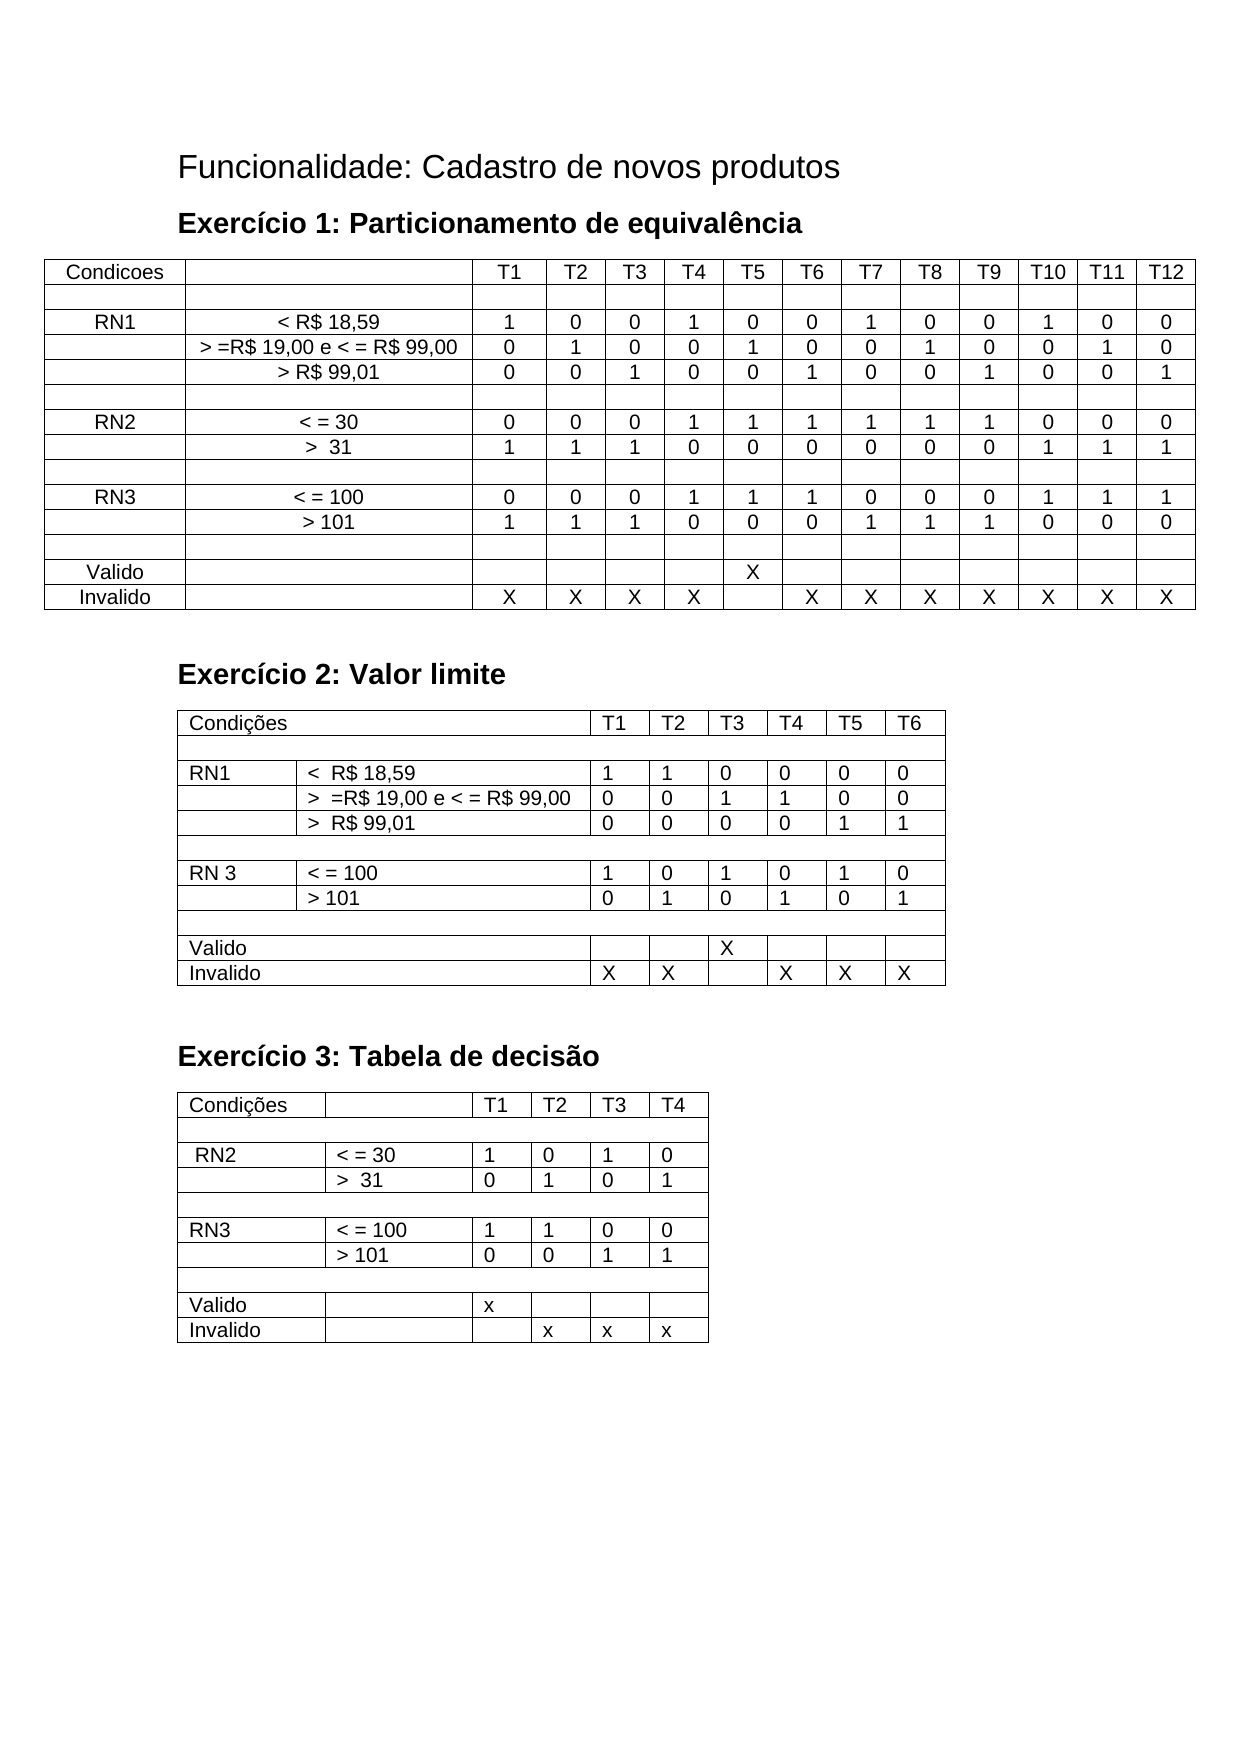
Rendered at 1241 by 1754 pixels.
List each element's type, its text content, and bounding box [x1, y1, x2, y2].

table_cell 0 [650, 1143, 708, 1167]
table_header T6 [783, 260, 841, 283]
table_header Condições [178, 1093, 325, 1117]
table_cell [901, 460, 959, 483]
table_cell [901, 535, 959, 558]
table_cell Invalido [178, 1318, 325, 1342]
table_cell > 31 [186, 435, 472, 458]
table_cell 0 [783, 510, 841, 533]
table_cell 0 [724, 310, 782, 333]
table_cell [178, 1193, 708, 1217]
table_cell 0 [827, 786, 885, 810]
table_cell [606, 460, 664, 483]
table_cell [1078, 385, 1136, 408]
table_cell 0 [650, 1218, 708, 1242]
table_cell 1 [1078, 335, 1136, 358]
table_cell [783, 560, 841, 583]
table_cell [326, 1318, 472, 1342]
table_cell RN1 [178, 761, 296, 785]
table_cell [665, 285, 723, 308]
table_cell [1137, 385, 1195, 408]
table_cell 0 [591, 1218, 649, 1242]
table_cell 0 [709, 886, 767, 910]
table_cell [178, 786, 296, 810]
table_cell 1 [650, 1168, 708, 1192]
table_cell 1 [842, 510, 900, 533]
table_cell 0 [606, 310, 664, 333]
table_header T11 [1078, 260, 1136, 283]
table_cell 0 [1019, 410, 1077, 433]
table_cell 0 [1137, 310, 1195, 333]
table_cell [591, 936, 649, 960]
table_cell > R$ 99,01 [297, 811, 590, 835]
table_cell X [1137, 585, 1195, 608]
table_cell 0 [606, 410, 664, 433]
table_cell [1078, 535, 1136, 558]
table_cell 1 [532, 1168, 590, 1192]
table_cell 0 [768, 761, 826, 785]
table_cell [45, 435, 185, 458]
table_cell < = 100 [297, 861, 590, 885]
table_cell 0 [547, 485, 605, 508]
table_cell 1 [1137, 485, 1195, 508]
table_cell 0 [1078, 410, 1136, 433]
table_cell [1019, 385, 1077, 408]
table_cell 0 [591, 811, 649, 835]
table_cell < = 100 [326, 1218, 472, 1242]
table_cell [606, 535, 664, 558]
table_cell 0 [886, 861, 945, 885]
table_cell 1 [1019, 310, 1077, 333]
table_cell 1 [1078, 485, 1136, 508]
table_cell Invalido [178, 961, 590, 985]
table_header T12 [1137, 260, 1195, 283]
table_cell [827, 936, 885, 960]
table_cell 1 [473, 1143, 531, 1167]
table_cell 0 [473, 410, 546, 433]
table_cell 1 [473, 510, 546, 533]
table_cell RN 3 [178, 861, 296, 885]
table_cell [326, 1293, 472, 1317]
table_cell 0 [1019, 510, 1077, 533]
table_cell [547, 285, 605, 308]
table_header T4 [650, 1093, 708, 1117]
table_cell [842, 385, 900, 408]
table_cell [1137, 560, 1195, 583]
table_cell [473, 460, 546, 483]
table_cell 1 [650, 886, 708, 910]
table_cell [178, 1168, 325, 1192]
table_header T2 [650, 711, 708, 735]
table_cell [1078, 560, 1136, 583]
table_cell 0 [606, 485, 664, 508]
table_cell [650, 936, 708, 960]
table_cell 0 [665, 360, 723, 383]
table_cell [547, 460, 605, 483]
table_header [186, 260, 472, 283]
table_cell [783, 460, 841, 483]
table_cell 0 [547, 360, 605, 383]
table_header T2 [547, 260, 605, 283]
table_cell Valido [178, 936, 590, 960]
table_cell [186, 560, 472, 583]
table_cell < = 100 [186, 485, 472, 508]
table_cell 1 [709, 861, 767, 885]
table_cell > 101 [297, 886, 590, 910]
table_cell 1 [886, 811, 945, 835]
table_cell [178, 911, 945, 935]
table_cell 1 [606, 510, 664, 533]
table_cell X [650, 961, 708, 985]
table_cell 0 [473, 485, 546, 508]
table_cell [650, 1293, 708, 1317]
table_cell 1 [591, 1243, 649, 1267]
table_cell X [886, 961, 945, 985]
table_cell 1 [901, 335, 959, 358]
table_cell < = 30 [186, 410, 472, 433]
table_cell [45, 535, 185, 558]
table_cell 1 [473, 1218, 531, 1242]
table_cell 0 [591, 786, 649, 810]
table_header T4 [665, 260, 723, 283]
table_cell 0 [650, 786, 708, 810]
table_cell 1 [532, 1218, 590, 1242]
table_cell Valido [178, 1293, 325, 1317]
table_cell [1019, 460, 1077, 483]
table_cell 0 [532, 1243, 590, 1267]
table_cell 1 [1137, 435, 1195, 458]
table_cell > =R$ 19,00 e < = R$ 99,00 [186, 335, 472, 358]
table_header T4 [768, 711, 826, 735]
table_cell 0 [591, 886, 649, 910]
table_cell [547, 385, 605, 408]
table_cell 1 [960, 360, 1018, 383]
table_cell X [842, 585, 900, 608]
table_cell 0 [473, 1243, 531, 1267]
table_cell 0 [709, 811, 767, 835]
table_cell 0 [724, 360, 782, 383]
table_cell 1 [842, 310, 900, 333]
table_cell [724, 460, 782, 483]
table_cell 1 [768, 886, 826, 910]
table_cell [547, 535, 605, 558]
table_cell RN2 [45, 410, 185, 433]
table_cell [178, 1268, 708, 1292]
table_cell [178, 1118, 708, 1142]
table_cell [1019, 535, 1077, 558]
table_cell 0 [1137, 335, 1195, 358]
table_cell Valido [45, 560, 185, 583]
table_cell 1 [768, 786, 826, 810]
table_header T1 [591, 711, 649, 735]
table_cell 0 [650, 861, 708, 885]
table_header Condições [178, 711, 590, 735]
table_cell 0 [827, 761, 885, 785]
table_cell 0 [547, 410, 605, 433]
table_cell 0 [768, 861, 826, 885]
table_cell 1 [724, 485, 782, 508]
table_cell [178, 736, 945, 760]
table_cell < R$ 18,59 [297, 761, 590, 785]
table_cell 0 [724, 510, 782, 533]
table_cell [45, 460, 185, 483]
table_cell 0 [547, 310, 605, 333]
table_cell > 101 [326, 1243, 472, 1267]
table_cell 0 [1019, 360, 1077, 383]
table_cell [1137, 460, 1195, 483]
table_cell 0 [591, 1168, 649, 1192]
table_cell 0 [665, 435, 723, 458]
table_cell 0 [842, 485, 900, 508]
table_cell 1 [665, 310, 723, 333]
table_cell 0 [1137, 410, 1195, 433]
table_header T6 [886, 711, 945, 735]
text Funcionalidade: Cadastro de novos produtos [177, 148, 1063, 186]
table_cell 1 [827, 811, 885, 835]
table_cell 1 [606, 435, 664, 458]
table_cell x [591, 1318, 649, 1342]
table_cell [960, 560, 1018, 583]
table_cell 0 [532, 1143, 590, 1167]
table_cell [1019, 285, 1077, 308]
table_cell X [827, 961, 885, 985]
table_cell [901, 285, 959, 308]
table_cell Invalido [45, 585, 185, 608]
table_cell 1 [665, 410, 723, 433]
table_cell X [473, 585, 546, 608]
table_cell [665, 560, 723, 583]
table_cell [842, 560, 900, 583]
table_cell X [1019, 585, 1077, 608]
table_cell 0 [665, 510, 723, 533]
table_cell 1 [547, 435, 605, 458]
table_cell [1019, 560, 1077, 583]
table_cell [901, 560, 959, 583]
table_cell 0 [1137, 510, 1195, 533]
table_cell 1 [827, 861, 885, 885]
table_cell [724, 535, 782, 558]
table_cell [45, 335, 185, 358]
table_cell [960, 385, 1018, 408]
table_cell 0 [783, 435, 841, 458]
table_cell X [1078, 585, 1136, 608]
table_cell 1 [901, 410, 959, 433]
table_cell [547, 560, 605, 583]
table_cell [45, 510, 185, 533]
table_cell 1 [591, 861, 649, 885]
table_cell 1 [1137, 360, 1195, 383]
table_cell [783, 285, 841, 308]
table_cell [665, 385, 723, 408]
table_cell 1 [960, 510, 1018, 533]
table_cell 0 [901, 360, 959, 383]
table_cell [842, 285, 900, 308]
table_cell > R$ 99,01 [186, 360, 472, 383]
table_cell X [591, 961, 649, 985]
table_cell RN1 [45, 310, 185, 333]
table_header T10 [1019, 260, 1077, 283]
table_cell 1 [547, 510, 605, 533]
table_cell [1137, 285, 1195, 308]
table_cell 0 [886, 786, 945, 810]
table_cell X [960, 585, 1018, 608]
table_cell [186, 535, 472, 558]
table_cell 0 [1078, 510, 1136, 533]
table_cell > 101 [186, 510, 472, 533]
table_cell 0 [827, 886, 885, 910]
table_cell 1 [886, 886, 945, 910]
table_cell < R$ 18,59 [186, 310, 472, 333]
table_cell [960, 285, 1018, 308]
table_cell 0 [960, 485, 1018, 508]
table_cell RN2 [178, 1143, 325, 1167]
table_cell [960, 535, 1018, 558]
table_cell X [783, 585, 841, 608]
table_cell X [768, 961, 826, 985]
table_cell x [650, 1318, 708, 1342]
table_cell 1 [724, 410, 782, 433]
table_header T1 [473, 1093, 531, 1117]
table_cell [724, 585, 782, 608]
table_cell 1 [960, 410, 1018, 433]
table_cell 0 [901, 310, 959, 333]
table_cell 0 [783, 310, 841, 333]
table_cell [783, 385, 841, 408]
table_cell 0 [1078, 310, 1136, 333]
table_cell 0 [709, 761, 767, 785]
table_cell 1 [1078, 435, 1136, 458]
table_cell 1 [665, 485, 723, 508]
table_header Condicoes [45, 260, 185, 283]
table_cell RN3 [45, 485, 185, 508]
table_cell [724, 385, 782, 408]
table_cell [178, 1243, 325, 1267]
table_cell [473, 385, 546, 408]
table_cell [768, 936, 826, 960]
table_cell 1 [650, 761, 708, 785]
table_cell X [606, 585, 664, 608]
table_cell 1 [473, 310, 546, 333]
table_cell 1 [783, 485, 841, 508]
table_cell [473, 560, 546, 583]
table_cell 0 [842, 435, 900, 458]
table_cell RN3 [178, 1218, 325, 1242]
table_cell X [665, 585, 723, 608]
table_cell [1078, 460, 1136, 483]
table_cell [178, 811, 296, 835]
table_cell 1 [591, 761, 649, 785]
table_cell [45, 360, 185, 383]
table_cell 0 [1019, 335, 1077, 358]
table_cell x [473, 1293, 531, 1317]
table_cell [473, 285, 546, 308]
table_cell 1 [547, 335, 605, 358]
table_cell [532, 1293, 590, 1317]
table_cell [842, 460, 900, 483]
table_cell [473, 535, 546, 558]
table_cell [1137, 535, 1195, 558]
table_cell [606, 285, 664, 308]
table_cell > 31 [326, 1168, 472, 1192]
table_cell 1 [783, 360, 841, 383]
table_header T3 [606, 260, 664, 283]
table_cell [45, 285, 185, 308]
table_cell 0 [842, 335, 900, 358]
table_cell [606, 385, 664, 408]
table_cell [842, 535, 900, 558]
table_cell [591, 1293, 649, 1317]
table_cell [709, 961, 767, 985]
table_cell 1 [1019, 435, 1077, 458]
table_cell [45, 385, 185, 408]
table_cell [901, 385, 959, 408]
table_cell X [547, 585, 605, 608]
table_cell 1 [650, 1243, 708, 1267]
table_cell [186, 285, 472, 308]
table_cell 0 [783, 335, 841, 358]
table_cell 0 [473, 360, 546, 383]
table_cell 1 [783, 410, 841, 433]
table_cell [186, 585, 472, 608]
table_header T2 [532, 1093, 590, 1117]
table_cell 0 [901, 435, 959, 458]
table_cell 1 [473, 435, 546, 458]
table_cell X [901, 585, 959, 608]
table_cell [1078, 285, 1136, 308]
table_cell 1 [901, 510, 959, 533]
table_cell [724, 285, 782, 308]
text Exercício 3: Tabela de decisão [177, 1039, 1063, 1072]
table_cell X [724, 560, 782, 583]
table_cell 0 [1078, 360, 1136, 383]
table_cell 1 [606, 360, 664, 383]
table_cell 0 [960, 435, 1018, 458]
table_cell 0 [960, 310, 1018, 333]
table_cell 0 [473, 1168, 531, 1192]
table_cell 0 [473, 335, 546, 358]
table_header T7 [842, 260, 900, 283]
table_cell < = 30 [326, 1143, 472, 1167]
table_cell [178, 886, 296, 910]
text Exercício 1: Particionamento de equivalência [177, 206, 1063, 239]
table_cell X [709, 936, 767, 960]
table_cell [473, 1318, 531, 1342]
table_header T5 [827, 711, 885, 735]
table_cell 0 [842, 360, 900, 383]
table_cell 0 [606, 335, 664, 358]
table_header [326, 1093, 472, 1117]
table_cell [606, 560, 664, 583]
table_cell 0 [886, 761, 945, 785]
table_cell [665, 460, 723, 483]
table_cell > =R$ 19,00 e < = R$ 99,00 [297, 786, 590, 810]
table_cell [186, 460, 472, 483]
table_cell 1 [709, 786, 767, 810]
table_cell [186, 385, 472, 408]
table_cell 1 [724, 335, 782, 358]
table_header T3 [591, 1093, 649, 1117]
table_cell x [532, 1318, 590, 1342]
table_cell 0 [960, 335, 1018, 358]
table_cell [886, 936, 945, 960]
table_cell 0 [665, 335, 723, 358]
table_cell 1 [1019, 485, 1077, 508]
table_header T5 [724, 260, 782, 283]
table_cell 0 [724, 435, 782, 458]
table_cell [665, 535, 723, 558]
table_cell 0 [901, 485, 959, 508]
table_header T8 [901, 260, 959, 283]
table_cell 1 [842, 410, 900, 433]
table_header T1 [473, 260, 546, 283]
table_cell [178, 836, 945, 860]
table_cell 0 [768, 811, 826, 835]
table_header T3 [709, 711, 767, 735]
text Exercício 2: Valor limite [177, 657, 1063, 691]
table_cell [960, 460, 1018, 483]
table_header T9 [960, 260, 1018, 283]
table_cell 0 [650, 811, 708, 835]
table_cell 1 [591, 1143, 649, 1167]
table_cell [783, 535, 841, 558]
